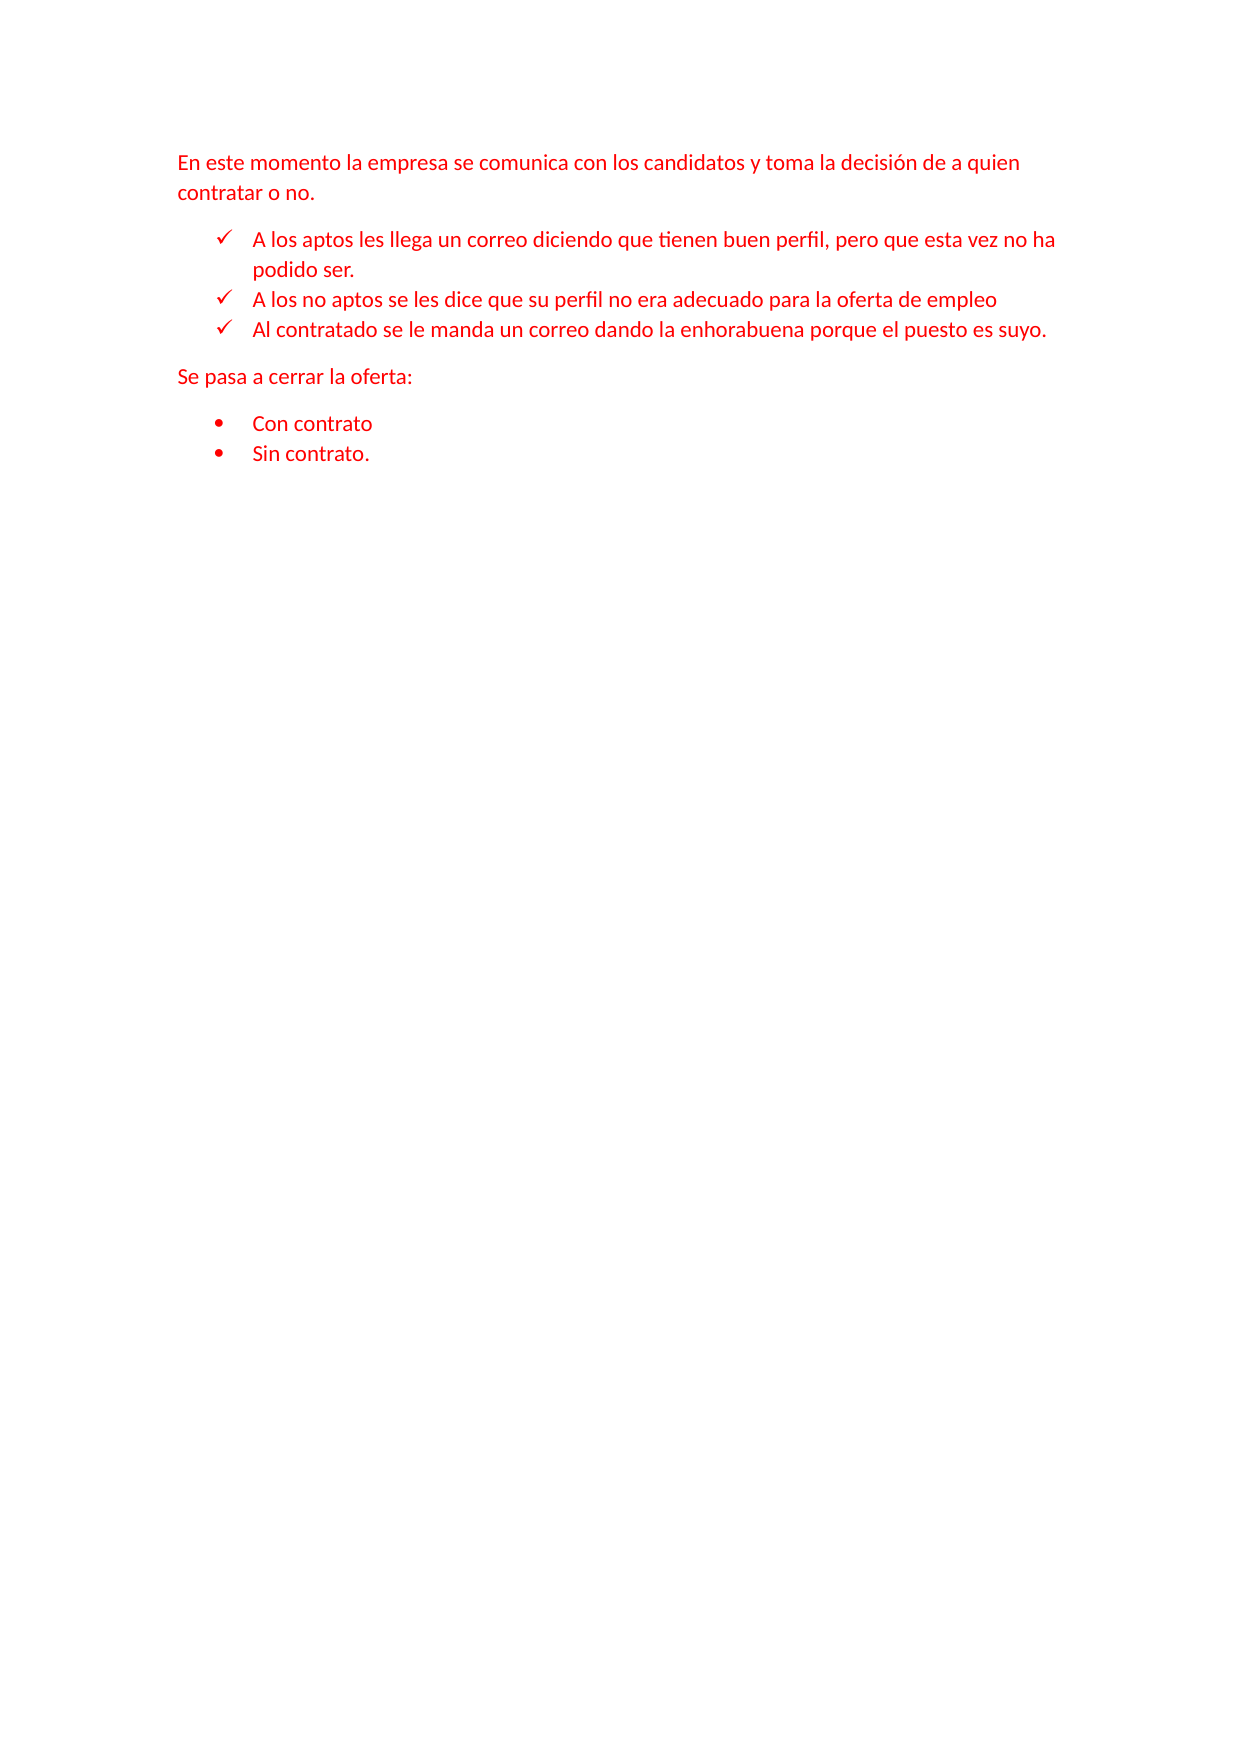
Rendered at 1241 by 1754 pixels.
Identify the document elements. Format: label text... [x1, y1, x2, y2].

list A los no aptos se les dice que su perfil no era adecuado para la oferta de empleo [215, 285, 1063, 313]
list Al contratado se le manda un correo dando la enhorabuena porque el puesto es suyo. [215, 315, 1063, 343]
list Con contrato [215, 409, 1063, 437]
list Sin contrato. [215, 439, 1063, 467]
text En este momento la empresa se comunica con los candidatos y toma la decisión de a quien contratar o no. [177, 148, 1063, 206]
list A los aptos les llega un correo diciendo que tienen buen perfil, pero que esta vez no ha podido ser. [215, 225, 1063, 283]
text Se pasa a cerrar la oferta: [177, 362, 1063, 390]
